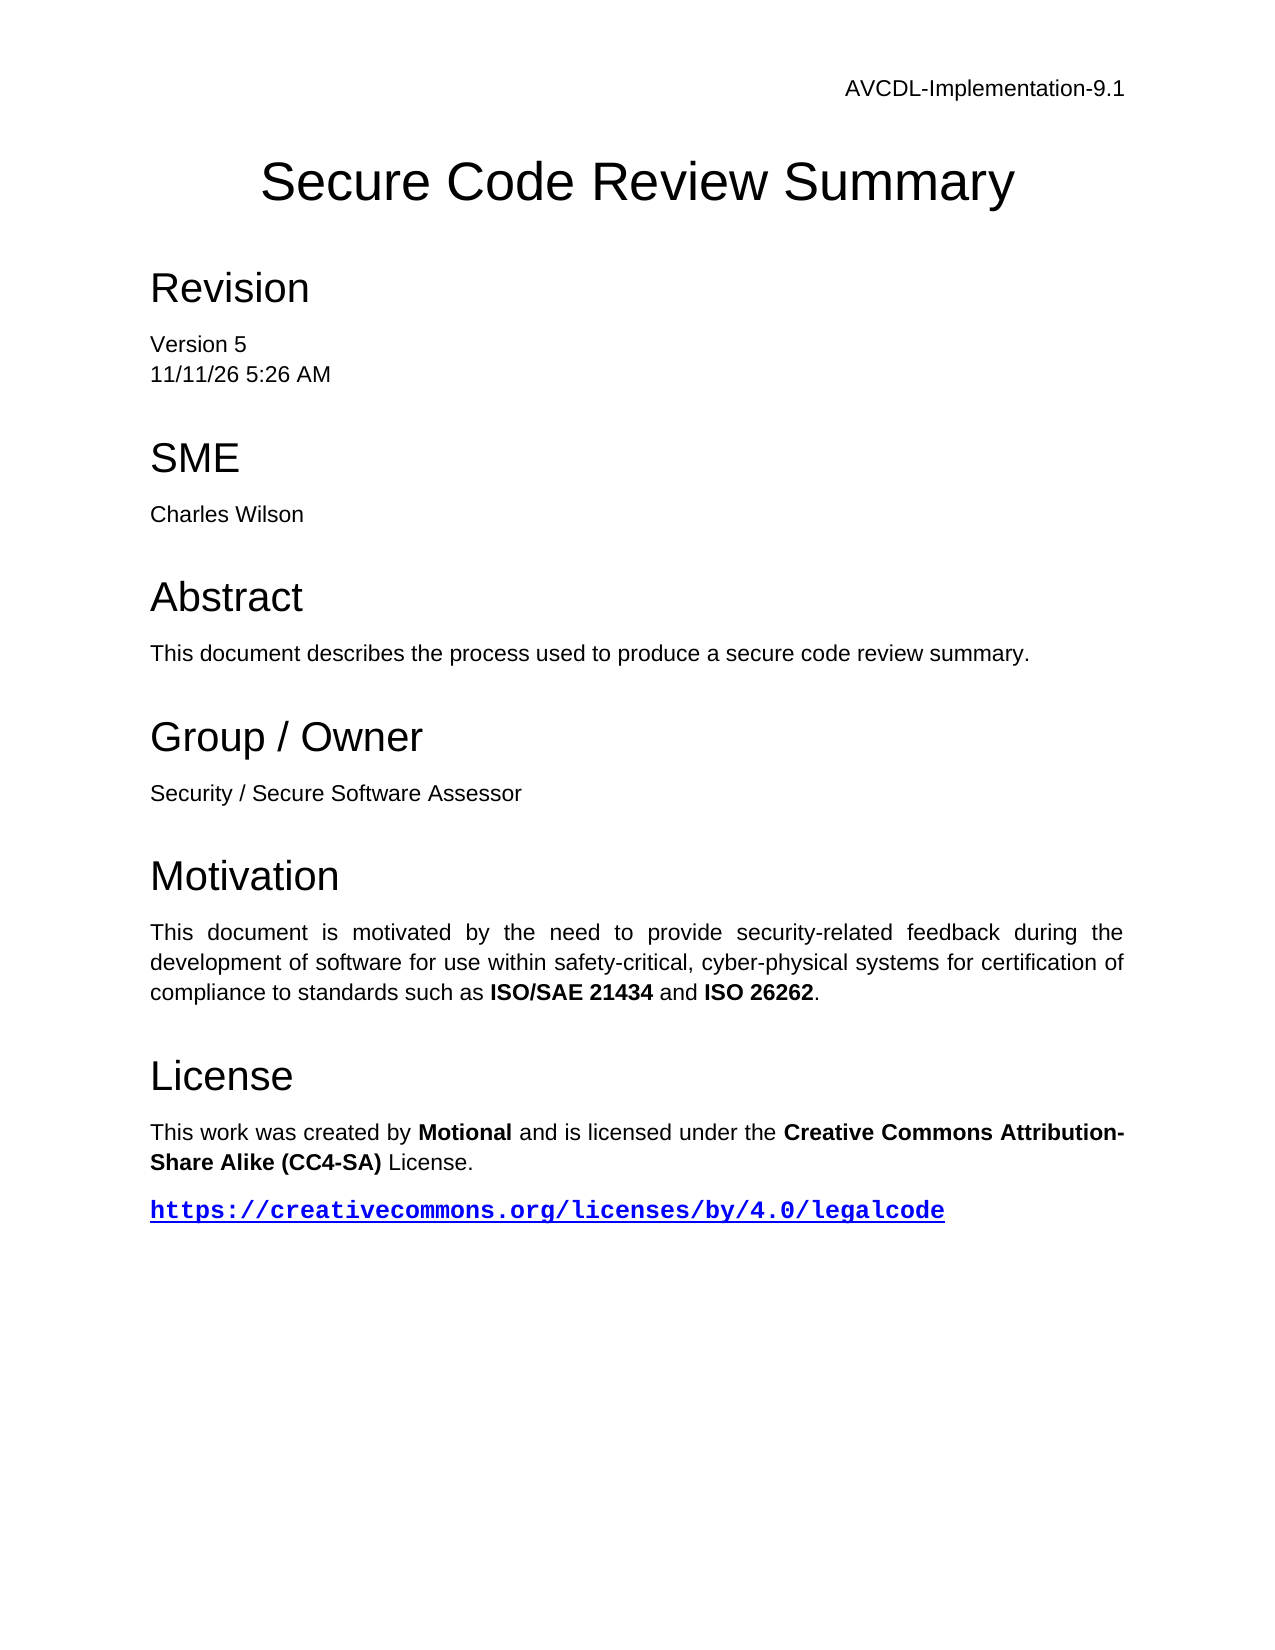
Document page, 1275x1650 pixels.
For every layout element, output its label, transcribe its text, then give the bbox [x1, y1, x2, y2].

subtitle Revision [150, 263, 1125, 311]
text This work was created by Motional and is licensed under the Creative Commons Attribution-Share Alike (CC4-SA) License. [150, 1119, 1125, 1175]
text This document is motivated by the need to provide security-related feedback during the development of software for use within safety-critical, cyber-physical systems for certification of compliance to standards such as ISO/SAE 21434 and ISO 26262. [150, 919, 1125, 1006]
subtitle License [150, 1051, 1125, 1099]
subtitle SME [150, 433, 1125, 481]
text Charles Wilson [150, 501, 1125, 527]
text 4/11/25 1:09 PM [150, 361, 1125, 387]
title Secure Code Review Summary [150, 150, 1125, 212]
text Security / Secure Software Assessor [150, 779, 1125, 806]
subtitle Motivation [150, 851, 1125, 899]
text This document describes the process used to produce a secure code review summary. [150, 640, 1125, 666]
subtitle Group / Owner [150, 712, 1125, 760]
text https://creativecommons.org/licenses/by/4.0/legalcode [150, 1198, 1125, 1226]
subtitle Abstract [150, 572, 1125, 620]
text Version 5 [150, 331, 1125, 357]
